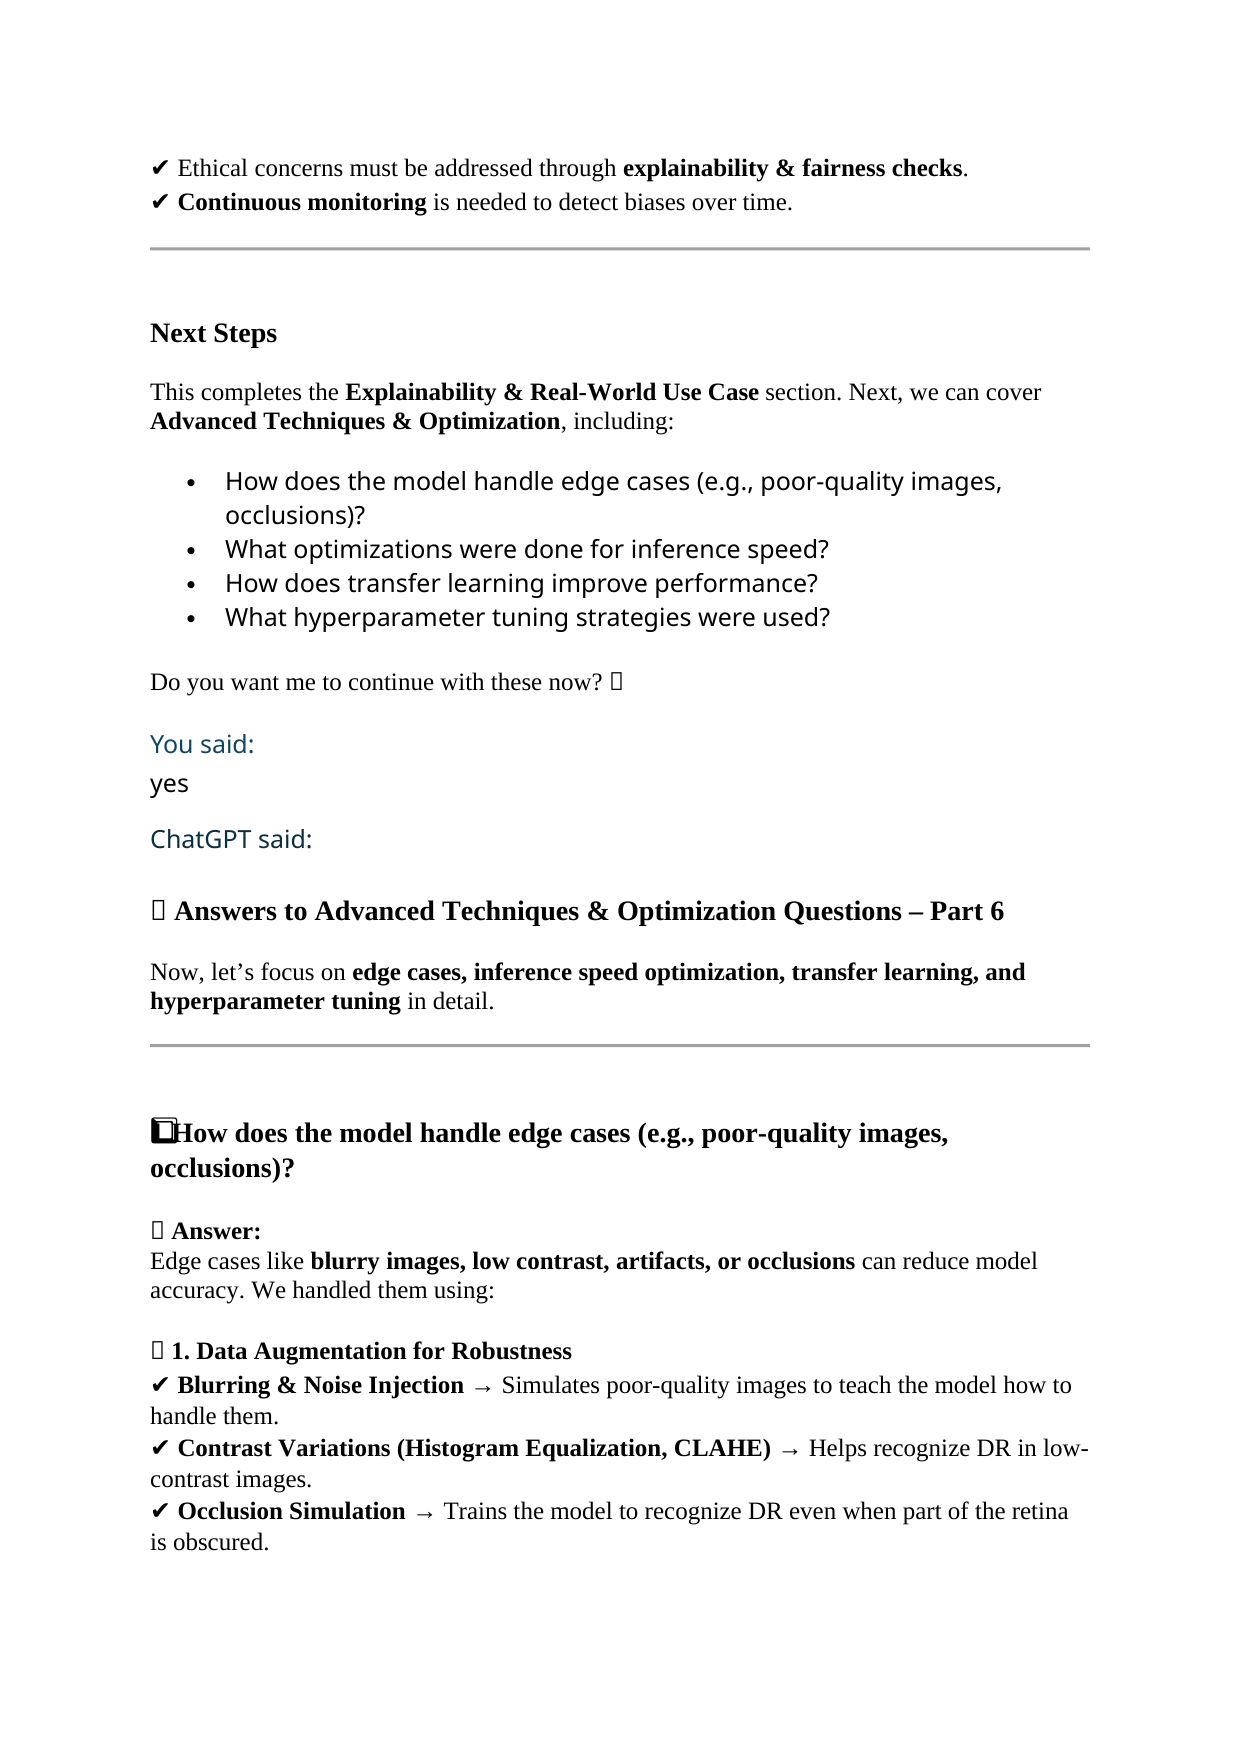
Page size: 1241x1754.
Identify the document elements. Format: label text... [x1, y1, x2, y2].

text Now, let’s focus on edge cases, inference speed optimization, transfer learning, and hyperparameter tuning in detail. [150, 957, 1090, 1015]
subtitle You said: [150, 727, 1090, 761]
text yes [150, 766, 1090, 800]
text This completes the Explainability & Real-World Use Case section. Next, we can cover Advanced Techniques & Optimization, including: [150, 377, 1090, 435]
text 📌 1. Data Augmentation for Robustness ✔ Blurring & Noise Injection → Simulates poor-quality images to teach the model how to handle them. ✔ Contrast Variations (Histogram Equalization, CLAHE) → Helps recognize DR in low-contrast images. ✔ Occlusion Simulation → Trains the model to recognize DR even when part of the retina is obscured. [150, 1333, 1090, 1556]
text Do you want me to continue with these now? 🚀 [150, 663, 1090, 697]
list What hyperparameter tuning strategies were used? [187, 600, 1090, 634]
subtitle 1️⃣ How does the model handle edge cases (e.g., poor-quality images, occlusions)? [150, 1112, 1090, 1183]
subtitle ChatGPT said: [150, 822, 1090, 856]
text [150, 150, 1090, 218]
list How does transfer learning improve performance? [187, 566, 1090, 600]
text ✅ Answer: Edge cases like blurry images, low contrast, artifacts, or occlusions can reduce model accuracy. We handled them using: [150, 1212, 1090, 1304]
subtitle 🔹 Answers to Advanced Techniques & Optimization Questions – Part 6 [150, 890, 1090, 928]
list What optimizations were done for inference speed? [187, 532, 1090, 566]
list How does the model handle edge cases (e.g., poor-quality images, occlusions)? [187, 464, 1090, 532]
subtitle Next Steps [150, 316, 1090, 348]
